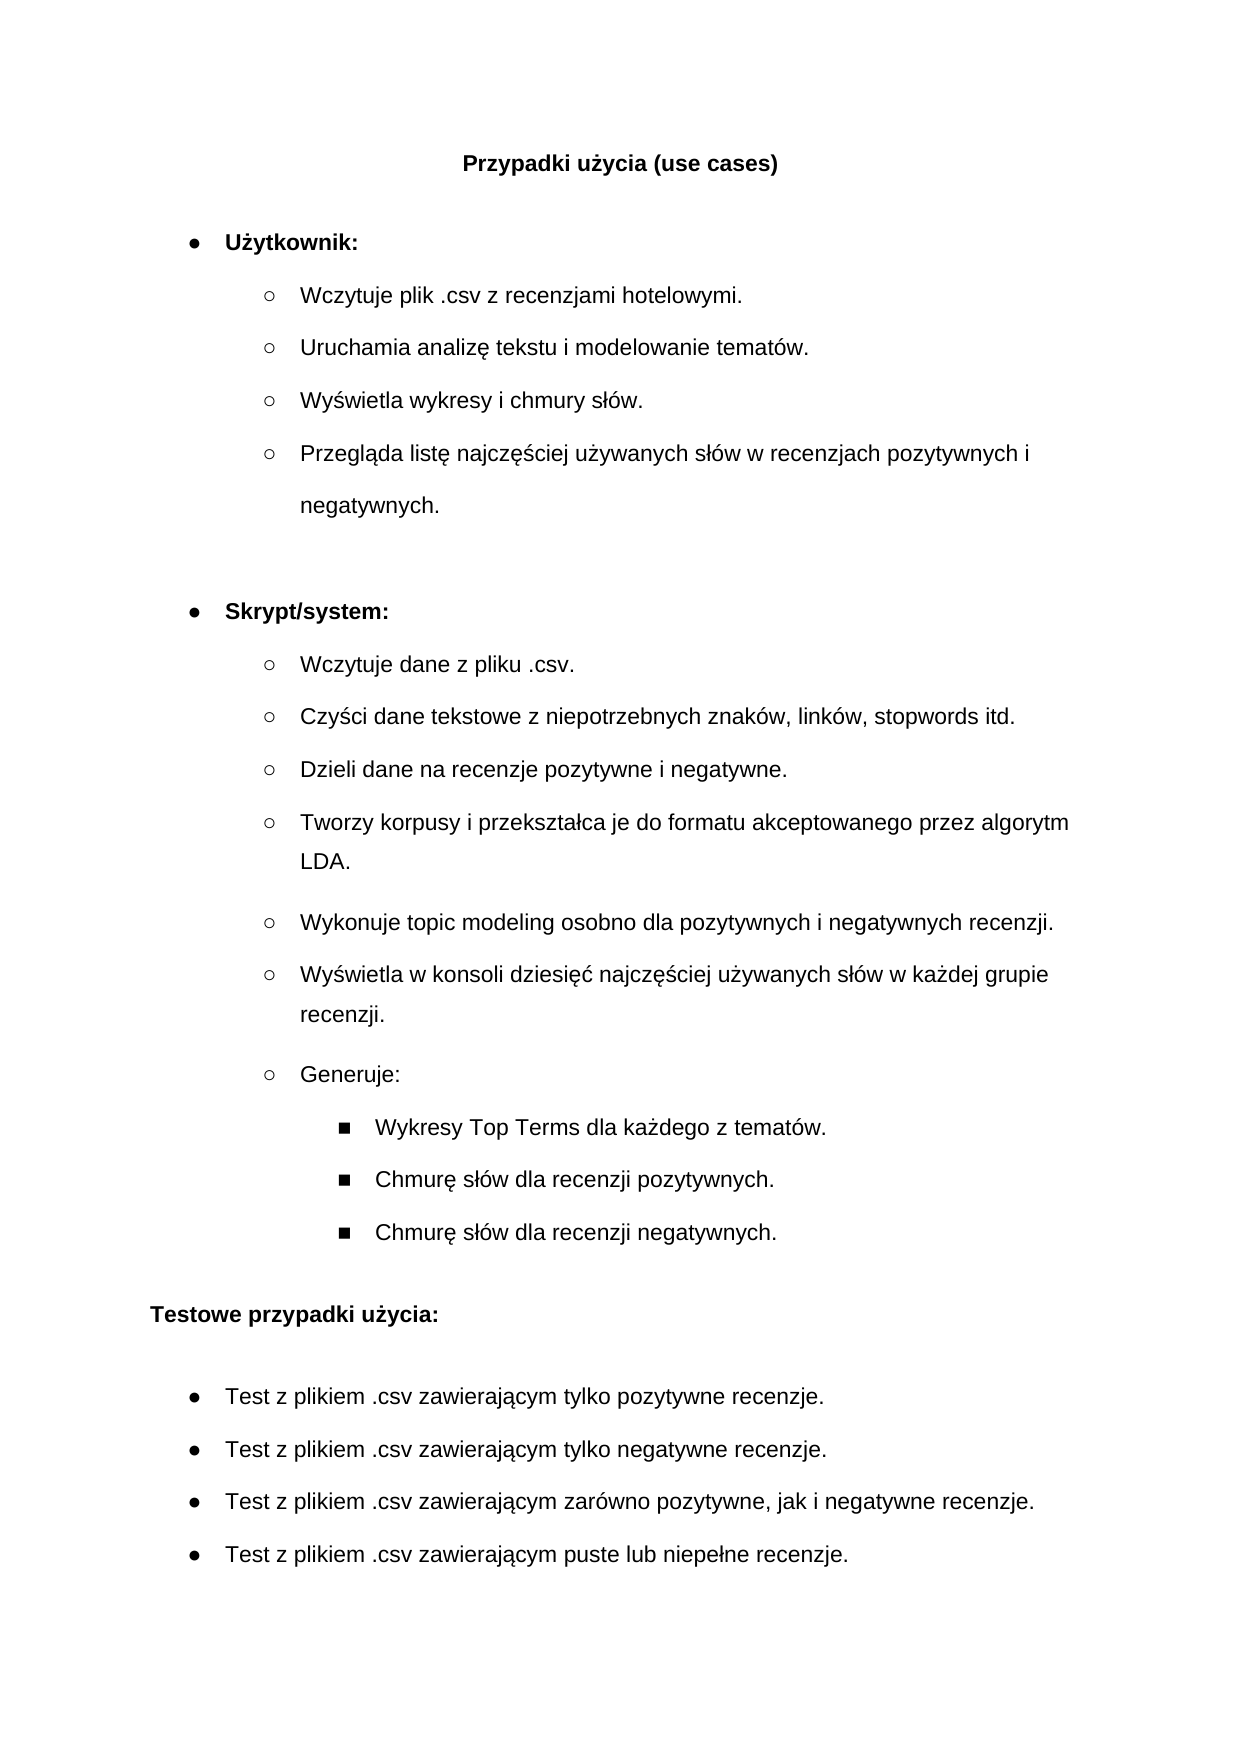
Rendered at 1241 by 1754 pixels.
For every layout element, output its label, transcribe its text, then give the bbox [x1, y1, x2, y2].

list Wczytuje plik .csv z recenzjami hotelowymi. [262, 282, 1090, 308]
list Tworzy korpusy i przekształca je do formatu akceptowanego przez algorytm LDA. [262, 809, 1090, 874]
list Wykresy Top Terms dla każdego z tematów. [337, 1114, 1090, 1140]
list Wykonuje topic modeling osobno dla pozytywnych i negatywnych recenzji. [262, 908, 1090, 935]
list Test z plikiem .csv zawierającym puste lub niepełne recenzje. [187, 1541, 1090, 1567]
list Chmurę słów dla recenzji negatywnych. [337, 1219, 1090, 1246]
list Czyści dane tekstowe z niepotrzebnych znaków, linków, stopwords itd. [262, 703, 1090, 730]
list Test z plikiem .csv zawierającym tylko negatywne recenzje. [187, 1436, 1090, 1462]
list Test z plikiem .csv zawierającym zarówno pozytywne, jak i negatywne recenzje. [187, 1488, 1090, 1515]
text Testowe przypadki użycia: [150, 1301, 1090, 1327]
list Dzieli dane na recenzje pozytywne i negatywne. [262, 756, 1090, 782]
list Chmurę słów dla recenzji pozytywnych. [337, 1166, 1090, 1193]
list Przegląda listę najczęściej używanych słów w recenzjach pozytywnych i negatywnych. [262, 440, 1090, 519]
list Skrypt/system: [187, 598, 1090, 624]
list Generuje: [262, 1061, 1090, 1087]
list Test z plikiem .csv zawierającym tylko pozytywne recenzje. [187, 1383, 1090, 1409]
list Wyświetla w konsoli dziesięć najczęściej używanych słów w każdej grupie recenzji. [262, 961, 1090, 1027]
list Użytkownik: [187, 229, 1090, 255]
list Wyświetla wykresy i chmury słów. [262, 387, 1090, 413]
list Wczytuje dane z pliku .csv. [262, 651, 1090, 677]
text Przypadki użycia (use cases) [150, 150, 1090, 176]
list Uruchamia analizę tekstu i modelowanie tematów. [262, 334, 1090, 361]
